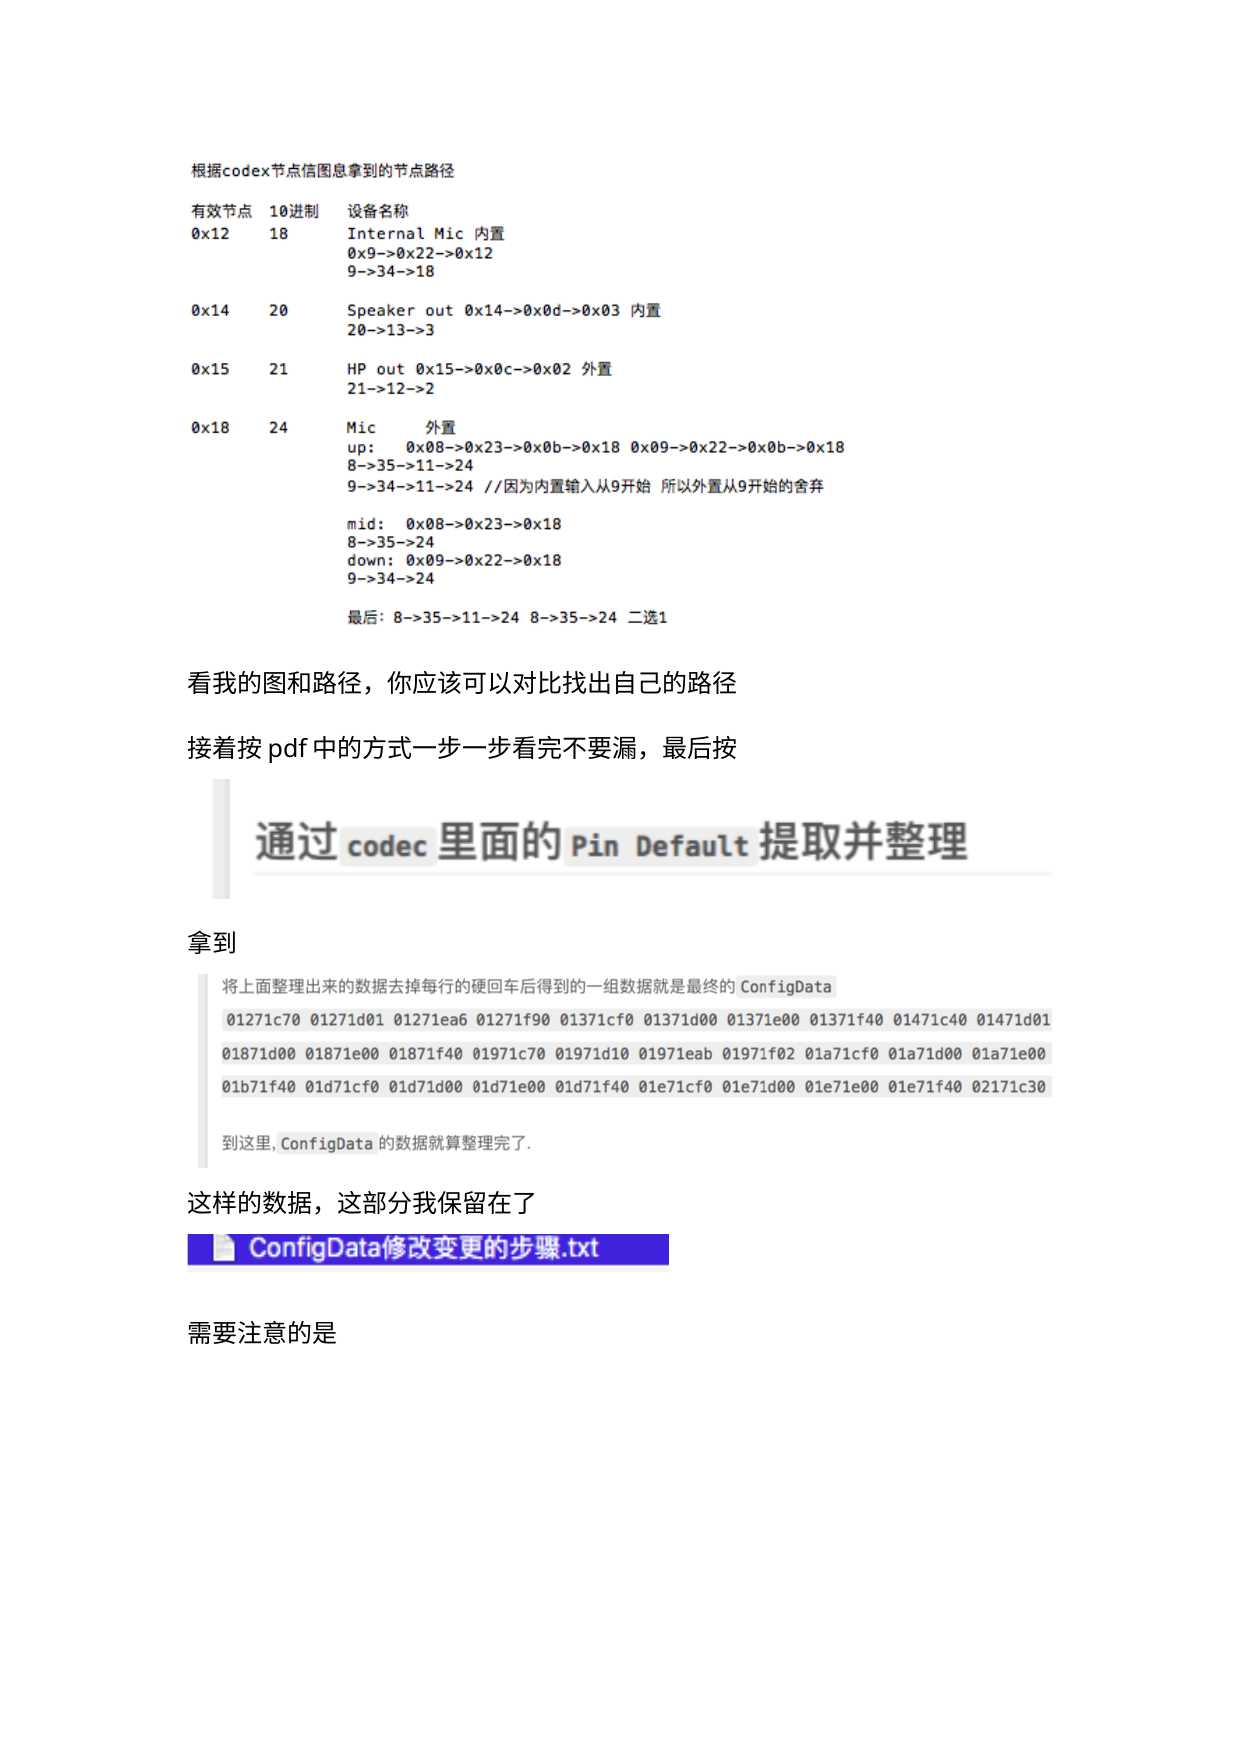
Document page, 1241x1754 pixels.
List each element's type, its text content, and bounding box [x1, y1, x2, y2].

picture [187, 162, 1053, 637]
text 这样的数据，这部分我保留在了 [187, 1169, 1053, 1234]
text 接着按pdf中的方式一步一步看完不要漏，最后按 [187, 714, 1053, 779]
text 需要注意的是 [187, 1299, 1053, 1364]
picture [187, 1234, 669, 1272]
text 看我的图和路径，你应该可以对比找出自己的路径 [187, 649, 1053, 714]
picture [187, 779, 1053, 899]
picture [187, 974, 1053, 1168]
text 拿到 [187, 899, 1053, 974]
